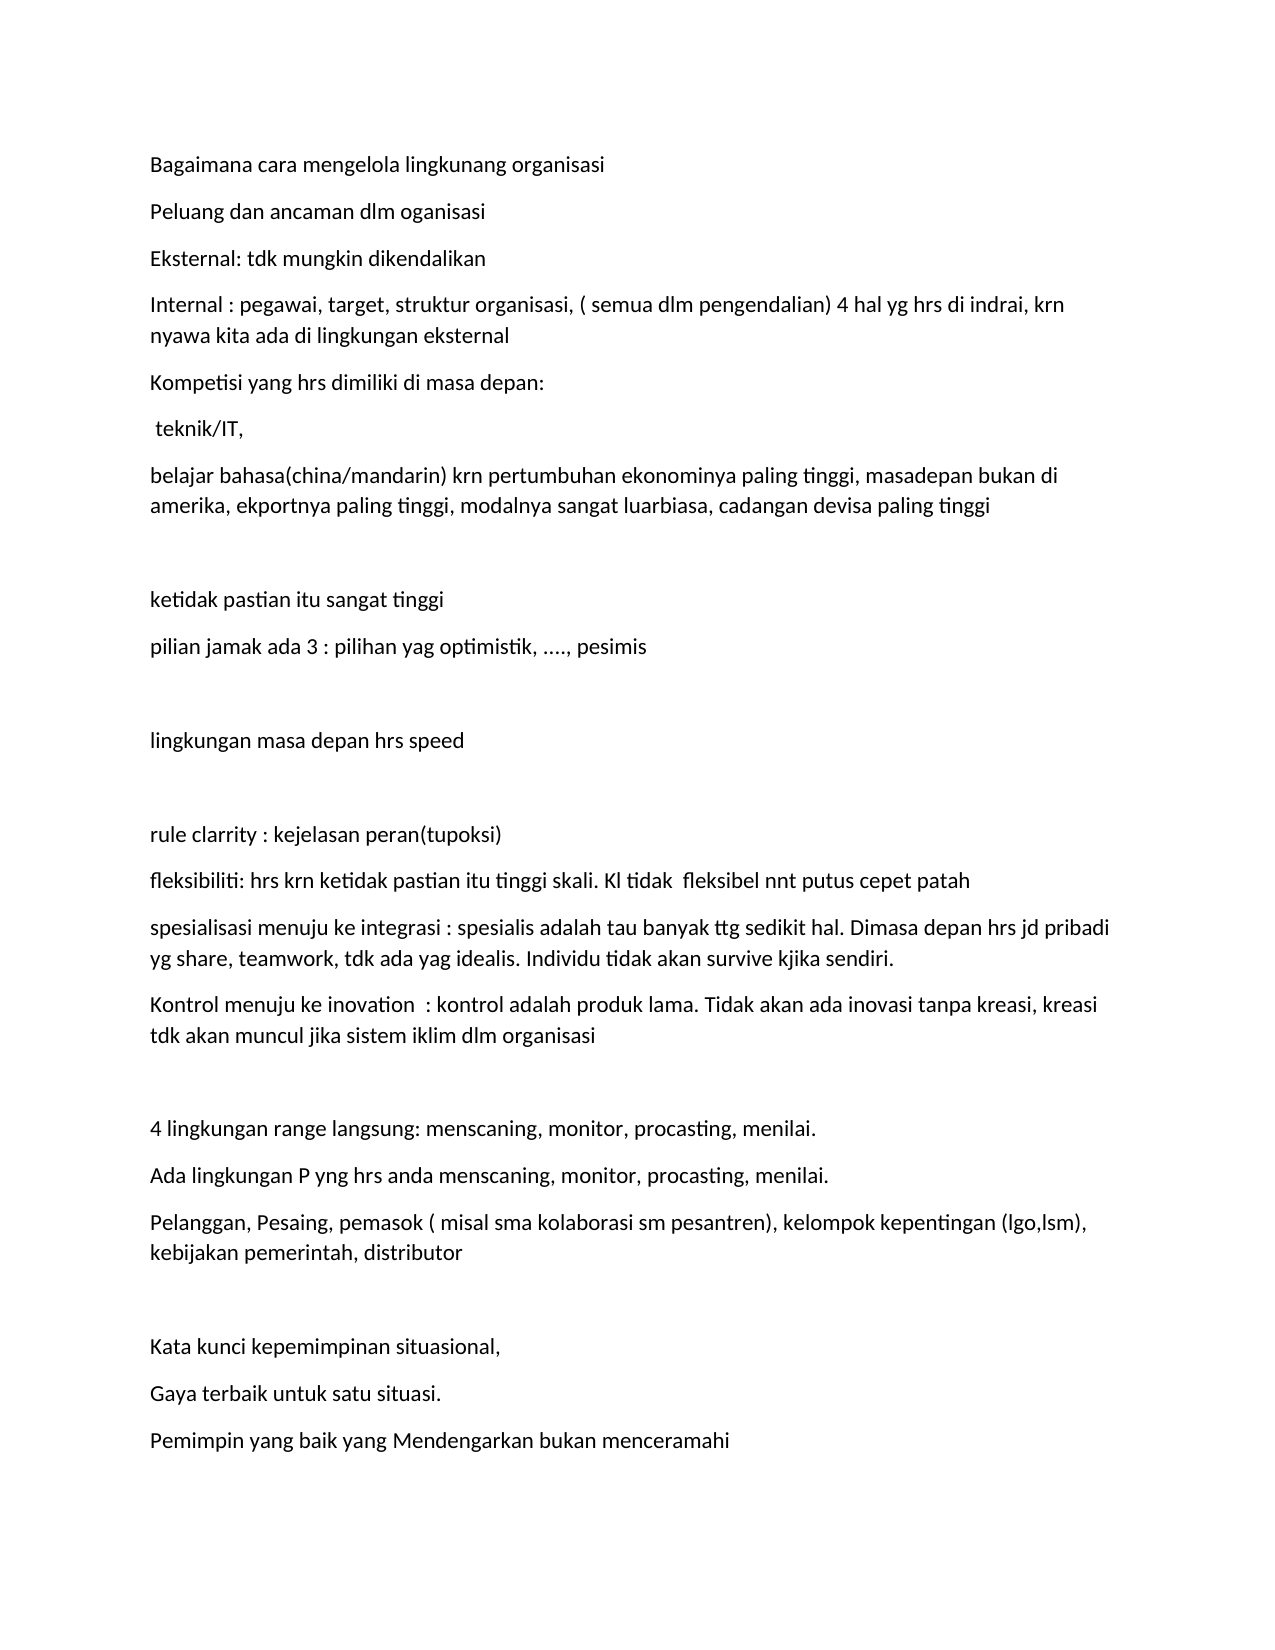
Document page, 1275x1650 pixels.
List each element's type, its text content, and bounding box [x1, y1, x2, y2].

text Kata kunci kepemimpinan situasional, [150, 1332, 1125, 1360]
text teknik/IT, [150, 414, 1125, 443]
text ketidak pastian itu sangat tinggi [150, 585, 1125, 613]
text Eksternal: tdk mungkin dikendalikan [150, 244, 1125, 272]
text Pelanggan, Pesaing, pemasok ( misal sma kolaborasi sm pesantren), kelompok kepentingan (lgo,lsm), kebijakan pemerintah, distributor [150, 1208, 1125, 1267]
text Gaya terbaik untuk satu situasi. [150, 1379, 1125, 1407]
text pilian jamak ada 3 : pilihan yag optimistik, ...., pesimis [150, 632, 1125, 660]
text 4 lingkungan range langsung: menscaning, monitor, procasting, menilai. [150, 1114, 1125, 1143]
text Pemimpin yang baik yang Mendengarkan bukan menceramahi [150, 1426, 1125, 1454]
text Ada lingkungan P yng hrs anda menscaning, monitor, procasting, menilai. [150, 1161, 1125, 1189]
text lingkungan masa depan hrs speed [150, 726, 1125, 754]
text rule clarrity : kejelasan peran(tupoksi) [150, 820, 1125, 848]
text fleksibiliti: hrs krn ketidak pastian itu tinggi skali. Kl tidak fleksibel nnt putus cepet patah [150, 867, 1125, 895]
text Peluang dan ancaman dlm oganisasi [150, 197, 1125, 225]
text Kontrol menuju ke inovation : kontrol adalah produk lama. Tidak akan ada inovasi tanpa kreasi, kreasi tdk akan muncul jika sistem iklim dlm organisasi [150, 991, 1125, 1049]
text belajar bahasa(china/mandarin) krn pertumbuhan ekonominya paling tinggi, masadepan bukan di amerika, ekportnya paling tinggi, modalnya sangat luarbiasa, cadangan devisa paling tinggi [150, 461, 1125, 520]
text Kompetisi yang hrs dimiliki di masa depan: [150, 368, 1125, 396]
text Internal : pegawai, target, struktur organisasi, ( semua dlm pengendalian) 4 hal yg hrs di indrai, krn nyawa kita ada di lingkungan eksternal [150, 291, 1125, 349]
text spesialisasi menuju ke integrasi : spesialis adalah tau banyak ttg sedikit hal. Dimasa depan hrs jd pribadi yg share, teamwork, tdk ada yag idealis. Individu tidak akan survive kjika sendiri. [150, 913, 1125, 972]
text Bagaimana cara mengelola lingkunang organisasi [150, 150, 1125, 178]
